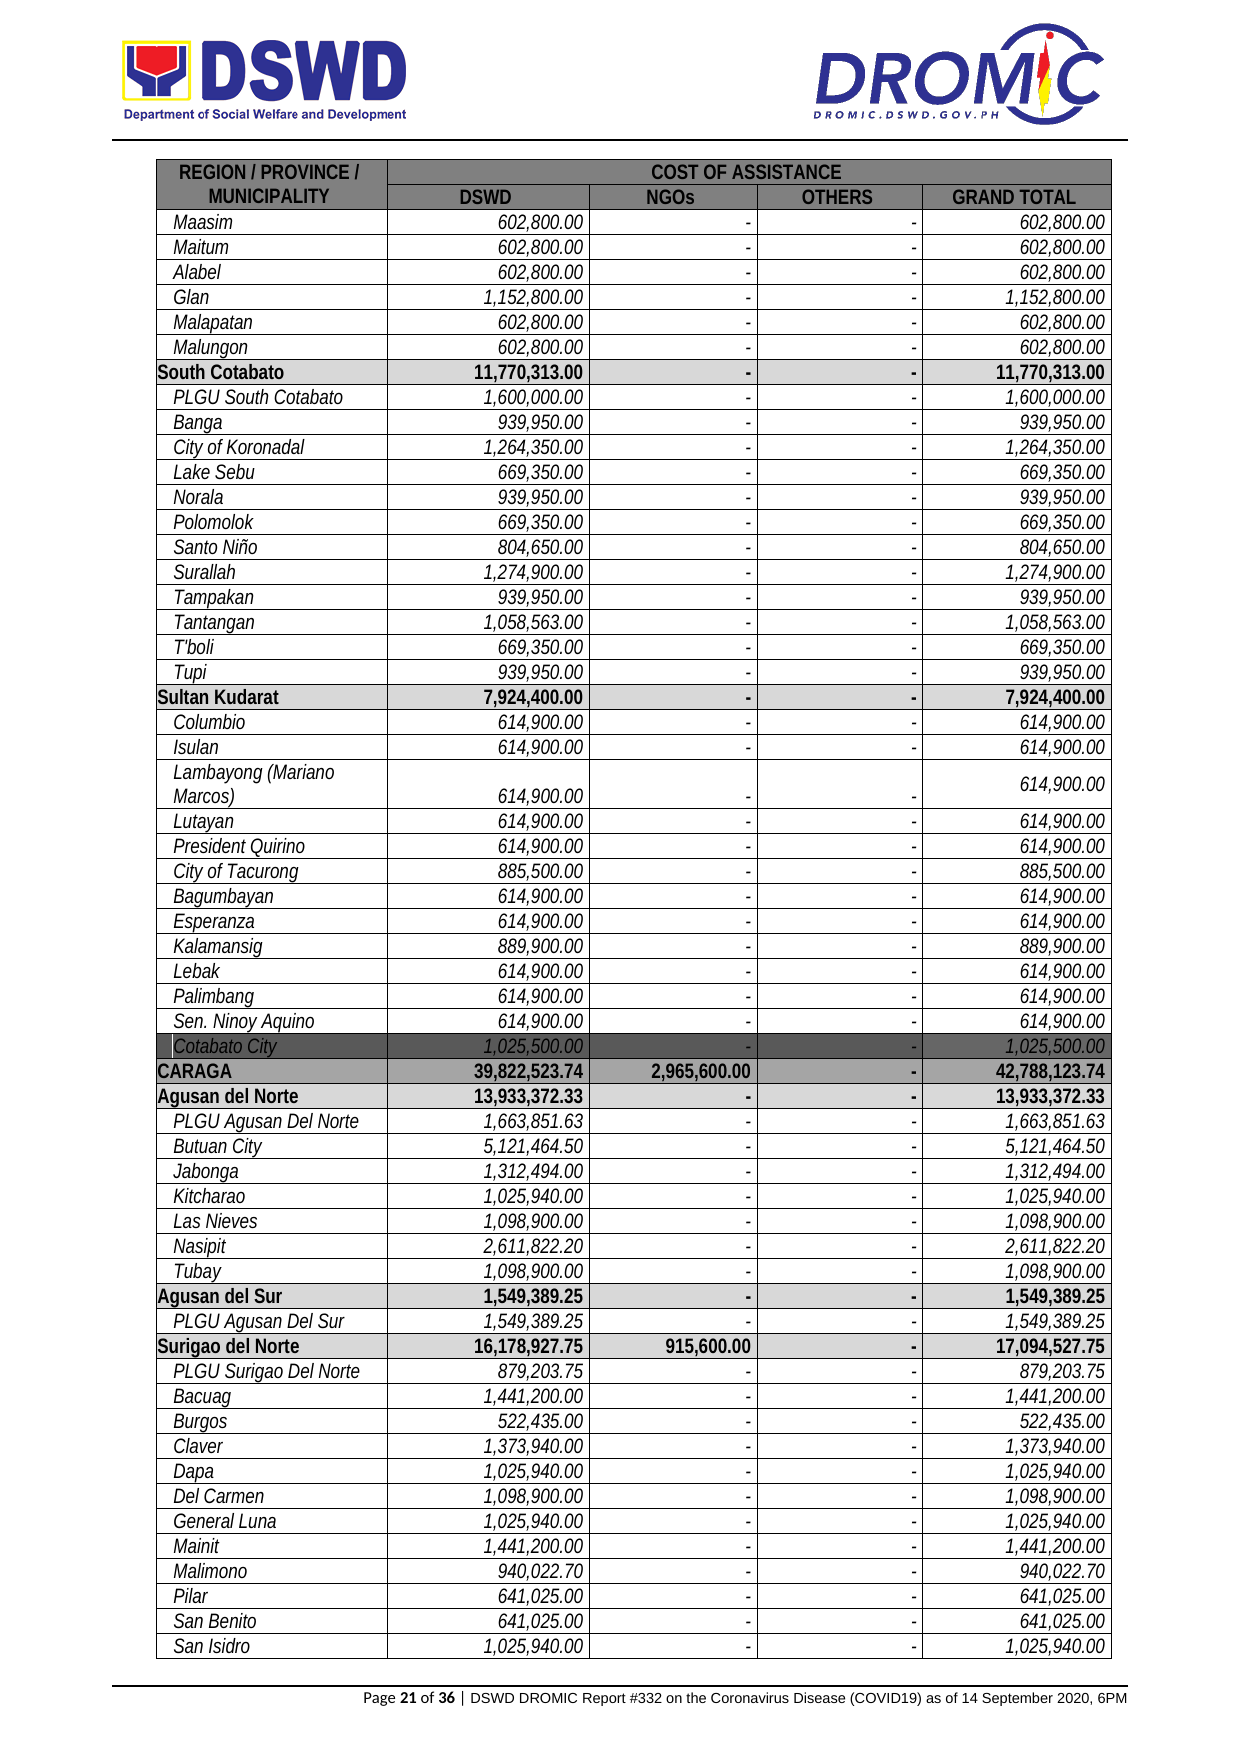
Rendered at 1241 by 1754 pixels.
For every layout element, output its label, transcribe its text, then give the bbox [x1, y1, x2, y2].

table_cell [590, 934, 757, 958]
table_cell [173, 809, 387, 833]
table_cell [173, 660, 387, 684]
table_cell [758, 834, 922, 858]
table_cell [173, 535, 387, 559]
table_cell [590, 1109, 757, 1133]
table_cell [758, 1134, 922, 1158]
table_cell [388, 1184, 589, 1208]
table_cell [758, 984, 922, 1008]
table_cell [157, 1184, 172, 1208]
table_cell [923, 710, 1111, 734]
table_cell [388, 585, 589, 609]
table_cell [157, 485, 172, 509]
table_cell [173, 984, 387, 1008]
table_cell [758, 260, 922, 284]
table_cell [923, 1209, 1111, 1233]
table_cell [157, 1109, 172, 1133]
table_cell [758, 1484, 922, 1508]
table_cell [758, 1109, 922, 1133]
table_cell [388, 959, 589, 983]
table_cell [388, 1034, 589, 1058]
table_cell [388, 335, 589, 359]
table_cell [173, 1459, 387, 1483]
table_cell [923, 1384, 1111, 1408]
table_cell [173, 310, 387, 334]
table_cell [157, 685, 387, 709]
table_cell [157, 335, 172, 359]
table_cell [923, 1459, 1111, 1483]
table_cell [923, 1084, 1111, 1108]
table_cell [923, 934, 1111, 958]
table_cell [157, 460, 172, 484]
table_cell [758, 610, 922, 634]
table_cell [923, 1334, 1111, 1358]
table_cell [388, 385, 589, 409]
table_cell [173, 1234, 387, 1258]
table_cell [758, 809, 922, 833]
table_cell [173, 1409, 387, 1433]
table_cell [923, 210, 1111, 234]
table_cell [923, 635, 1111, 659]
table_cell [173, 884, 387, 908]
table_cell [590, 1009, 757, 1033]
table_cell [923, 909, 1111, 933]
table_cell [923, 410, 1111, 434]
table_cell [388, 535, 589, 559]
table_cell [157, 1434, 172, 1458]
picture [781, 23, 1133, 125]
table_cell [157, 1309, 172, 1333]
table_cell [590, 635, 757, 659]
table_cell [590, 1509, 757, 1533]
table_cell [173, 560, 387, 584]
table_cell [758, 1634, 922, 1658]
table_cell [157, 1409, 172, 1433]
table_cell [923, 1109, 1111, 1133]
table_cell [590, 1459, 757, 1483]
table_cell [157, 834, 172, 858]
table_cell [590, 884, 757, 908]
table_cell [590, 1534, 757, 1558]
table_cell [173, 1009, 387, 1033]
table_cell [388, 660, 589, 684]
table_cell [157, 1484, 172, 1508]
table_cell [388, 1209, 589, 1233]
table_cell DSWD [388, 185, 589, 209]
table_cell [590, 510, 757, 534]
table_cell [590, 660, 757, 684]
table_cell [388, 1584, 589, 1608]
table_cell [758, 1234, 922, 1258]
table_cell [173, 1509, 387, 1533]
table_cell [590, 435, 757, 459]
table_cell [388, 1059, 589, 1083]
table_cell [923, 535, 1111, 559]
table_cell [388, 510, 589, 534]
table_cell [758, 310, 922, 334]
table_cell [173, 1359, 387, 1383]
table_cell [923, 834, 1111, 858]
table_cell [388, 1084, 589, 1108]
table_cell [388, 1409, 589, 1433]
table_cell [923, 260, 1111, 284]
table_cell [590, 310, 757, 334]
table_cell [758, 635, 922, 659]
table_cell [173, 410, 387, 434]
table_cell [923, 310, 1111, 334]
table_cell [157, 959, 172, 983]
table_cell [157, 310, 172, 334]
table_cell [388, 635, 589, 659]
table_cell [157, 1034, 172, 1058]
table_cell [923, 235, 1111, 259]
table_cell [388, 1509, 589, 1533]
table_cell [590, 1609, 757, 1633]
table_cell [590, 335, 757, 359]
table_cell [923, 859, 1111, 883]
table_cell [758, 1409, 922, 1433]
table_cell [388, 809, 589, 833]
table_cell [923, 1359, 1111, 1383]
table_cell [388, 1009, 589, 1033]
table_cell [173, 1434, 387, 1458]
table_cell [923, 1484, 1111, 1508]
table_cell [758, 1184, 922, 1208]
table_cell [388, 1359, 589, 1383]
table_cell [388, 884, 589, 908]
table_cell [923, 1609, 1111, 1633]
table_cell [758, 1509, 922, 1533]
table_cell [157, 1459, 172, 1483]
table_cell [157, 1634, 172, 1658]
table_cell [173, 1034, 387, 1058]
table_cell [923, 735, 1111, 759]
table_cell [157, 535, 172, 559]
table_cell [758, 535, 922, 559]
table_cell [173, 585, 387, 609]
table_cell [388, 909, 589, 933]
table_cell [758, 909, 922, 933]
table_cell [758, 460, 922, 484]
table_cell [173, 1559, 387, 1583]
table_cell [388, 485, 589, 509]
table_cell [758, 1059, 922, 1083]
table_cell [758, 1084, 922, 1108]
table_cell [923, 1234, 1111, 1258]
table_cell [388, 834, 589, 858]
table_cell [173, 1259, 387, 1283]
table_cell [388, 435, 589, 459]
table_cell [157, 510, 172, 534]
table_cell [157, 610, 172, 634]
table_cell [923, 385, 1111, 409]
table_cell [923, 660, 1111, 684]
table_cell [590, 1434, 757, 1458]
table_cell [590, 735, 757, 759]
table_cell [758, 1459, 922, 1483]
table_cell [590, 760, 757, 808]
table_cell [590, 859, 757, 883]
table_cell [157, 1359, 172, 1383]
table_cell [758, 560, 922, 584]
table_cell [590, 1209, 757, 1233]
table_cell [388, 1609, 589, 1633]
table_header REGION / PROVINCE / MUNICIPALITY [157, 160, 387, 209]
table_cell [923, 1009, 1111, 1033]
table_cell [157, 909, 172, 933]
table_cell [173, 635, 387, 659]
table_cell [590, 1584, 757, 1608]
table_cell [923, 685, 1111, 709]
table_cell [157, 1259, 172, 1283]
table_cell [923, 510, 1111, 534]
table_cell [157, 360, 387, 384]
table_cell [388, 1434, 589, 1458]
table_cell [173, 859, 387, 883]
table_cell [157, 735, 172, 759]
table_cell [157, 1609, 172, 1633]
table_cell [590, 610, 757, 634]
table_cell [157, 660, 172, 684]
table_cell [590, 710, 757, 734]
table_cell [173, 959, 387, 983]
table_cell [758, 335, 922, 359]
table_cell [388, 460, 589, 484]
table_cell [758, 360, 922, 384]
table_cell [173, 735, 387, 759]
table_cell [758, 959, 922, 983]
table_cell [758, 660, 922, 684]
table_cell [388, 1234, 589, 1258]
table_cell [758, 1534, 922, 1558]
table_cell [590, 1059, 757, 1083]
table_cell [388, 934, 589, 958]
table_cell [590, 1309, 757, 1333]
table_cell GRAND TOTAL [923, 185, 1111, 209]
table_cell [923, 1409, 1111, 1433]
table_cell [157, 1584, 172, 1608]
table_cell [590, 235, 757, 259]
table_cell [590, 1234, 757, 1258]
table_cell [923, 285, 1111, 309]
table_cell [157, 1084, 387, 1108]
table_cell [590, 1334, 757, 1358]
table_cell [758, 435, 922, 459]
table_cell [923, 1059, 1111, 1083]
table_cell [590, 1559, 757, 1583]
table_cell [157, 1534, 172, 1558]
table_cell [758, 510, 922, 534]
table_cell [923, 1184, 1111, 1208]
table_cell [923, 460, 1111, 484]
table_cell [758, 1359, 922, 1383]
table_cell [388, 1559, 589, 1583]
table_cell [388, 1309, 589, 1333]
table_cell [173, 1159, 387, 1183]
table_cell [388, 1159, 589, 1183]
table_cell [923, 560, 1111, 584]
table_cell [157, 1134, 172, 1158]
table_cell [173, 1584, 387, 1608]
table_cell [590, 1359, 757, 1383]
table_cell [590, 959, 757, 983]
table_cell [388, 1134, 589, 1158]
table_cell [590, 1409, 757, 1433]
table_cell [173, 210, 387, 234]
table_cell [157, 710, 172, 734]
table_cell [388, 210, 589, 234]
table_cell OTHERS [758, 185, 922, 209]
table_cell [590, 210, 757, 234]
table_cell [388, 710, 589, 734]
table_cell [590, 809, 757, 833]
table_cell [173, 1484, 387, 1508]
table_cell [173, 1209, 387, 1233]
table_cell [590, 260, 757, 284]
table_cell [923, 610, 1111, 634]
table_cell NGOs [590, 185, 757, 209]
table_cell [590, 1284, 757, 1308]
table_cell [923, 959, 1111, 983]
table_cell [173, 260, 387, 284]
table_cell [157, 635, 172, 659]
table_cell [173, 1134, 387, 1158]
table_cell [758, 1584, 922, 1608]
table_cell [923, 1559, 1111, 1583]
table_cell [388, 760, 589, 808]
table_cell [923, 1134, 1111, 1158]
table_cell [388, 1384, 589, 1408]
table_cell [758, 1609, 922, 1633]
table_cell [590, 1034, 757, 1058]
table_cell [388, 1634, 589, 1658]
table_header COST OF ASSISTANCE [388, 160, 1111, 184]
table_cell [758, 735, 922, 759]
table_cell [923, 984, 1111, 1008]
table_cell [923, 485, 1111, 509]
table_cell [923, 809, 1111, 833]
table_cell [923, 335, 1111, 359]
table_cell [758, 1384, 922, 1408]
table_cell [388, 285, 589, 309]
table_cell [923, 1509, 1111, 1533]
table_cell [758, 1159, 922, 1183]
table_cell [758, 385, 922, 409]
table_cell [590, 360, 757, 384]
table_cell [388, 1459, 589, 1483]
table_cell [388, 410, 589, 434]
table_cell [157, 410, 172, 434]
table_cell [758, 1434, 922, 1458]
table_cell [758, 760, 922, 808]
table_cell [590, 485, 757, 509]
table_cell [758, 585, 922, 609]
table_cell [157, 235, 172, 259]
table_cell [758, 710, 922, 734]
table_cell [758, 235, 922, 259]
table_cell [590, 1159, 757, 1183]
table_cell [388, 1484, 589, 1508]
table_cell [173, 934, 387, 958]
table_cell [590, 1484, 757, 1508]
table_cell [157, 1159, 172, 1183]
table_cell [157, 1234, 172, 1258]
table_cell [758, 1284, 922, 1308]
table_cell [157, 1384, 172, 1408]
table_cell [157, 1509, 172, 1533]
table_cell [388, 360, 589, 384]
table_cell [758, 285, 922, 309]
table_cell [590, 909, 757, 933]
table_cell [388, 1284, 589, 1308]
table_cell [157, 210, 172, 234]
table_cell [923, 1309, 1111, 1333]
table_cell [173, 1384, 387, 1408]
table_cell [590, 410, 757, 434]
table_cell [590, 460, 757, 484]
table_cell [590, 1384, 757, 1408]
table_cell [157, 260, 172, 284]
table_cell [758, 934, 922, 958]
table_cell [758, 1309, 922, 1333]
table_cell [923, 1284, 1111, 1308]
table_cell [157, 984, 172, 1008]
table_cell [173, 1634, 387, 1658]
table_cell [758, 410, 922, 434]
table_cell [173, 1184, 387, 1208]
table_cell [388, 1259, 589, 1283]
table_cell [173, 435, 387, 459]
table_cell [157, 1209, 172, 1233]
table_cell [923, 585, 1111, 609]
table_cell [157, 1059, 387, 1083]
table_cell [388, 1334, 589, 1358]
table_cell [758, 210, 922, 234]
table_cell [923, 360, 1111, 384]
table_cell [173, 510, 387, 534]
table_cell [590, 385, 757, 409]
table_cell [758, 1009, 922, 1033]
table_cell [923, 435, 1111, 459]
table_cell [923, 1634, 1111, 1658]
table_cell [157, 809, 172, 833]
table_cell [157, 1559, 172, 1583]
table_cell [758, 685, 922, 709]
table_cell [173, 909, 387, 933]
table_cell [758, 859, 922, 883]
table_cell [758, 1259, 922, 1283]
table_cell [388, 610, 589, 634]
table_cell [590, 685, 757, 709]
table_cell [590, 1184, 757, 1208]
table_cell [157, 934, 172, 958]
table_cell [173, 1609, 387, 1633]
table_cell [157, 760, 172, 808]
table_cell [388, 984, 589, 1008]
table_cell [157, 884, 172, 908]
picture [112, 37, 416, 125]
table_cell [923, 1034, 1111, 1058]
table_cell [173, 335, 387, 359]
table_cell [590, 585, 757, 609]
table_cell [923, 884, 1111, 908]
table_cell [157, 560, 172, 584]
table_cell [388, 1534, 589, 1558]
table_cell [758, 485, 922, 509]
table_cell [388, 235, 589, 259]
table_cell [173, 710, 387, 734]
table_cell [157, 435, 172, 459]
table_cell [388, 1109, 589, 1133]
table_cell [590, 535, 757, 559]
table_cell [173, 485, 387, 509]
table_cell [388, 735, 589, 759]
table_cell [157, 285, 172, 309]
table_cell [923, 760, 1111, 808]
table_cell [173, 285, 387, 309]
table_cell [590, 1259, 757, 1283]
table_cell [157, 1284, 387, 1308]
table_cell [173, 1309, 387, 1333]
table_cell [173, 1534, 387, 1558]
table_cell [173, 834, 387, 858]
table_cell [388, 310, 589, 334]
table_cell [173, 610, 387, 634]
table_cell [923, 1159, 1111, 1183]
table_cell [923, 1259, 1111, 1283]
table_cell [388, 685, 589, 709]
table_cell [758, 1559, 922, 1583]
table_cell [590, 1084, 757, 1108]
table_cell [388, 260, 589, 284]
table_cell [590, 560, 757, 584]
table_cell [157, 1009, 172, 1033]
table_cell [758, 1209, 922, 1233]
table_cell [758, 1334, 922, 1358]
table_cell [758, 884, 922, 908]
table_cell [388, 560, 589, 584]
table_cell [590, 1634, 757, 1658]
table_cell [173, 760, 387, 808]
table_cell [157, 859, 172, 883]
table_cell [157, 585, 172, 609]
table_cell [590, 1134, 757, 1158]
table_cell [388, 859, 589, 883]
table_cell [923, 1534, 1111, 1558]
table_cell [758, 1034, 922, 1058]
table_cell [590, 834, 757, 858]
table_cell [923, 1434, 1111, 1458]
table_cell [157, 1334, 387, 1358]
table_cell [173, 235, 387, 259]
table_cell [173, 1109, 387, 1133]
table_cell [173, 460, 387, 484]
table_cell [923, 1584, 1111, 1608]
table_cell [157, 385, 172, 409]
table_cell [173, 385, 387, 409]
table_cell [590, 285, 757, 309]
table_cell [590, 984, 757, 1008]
